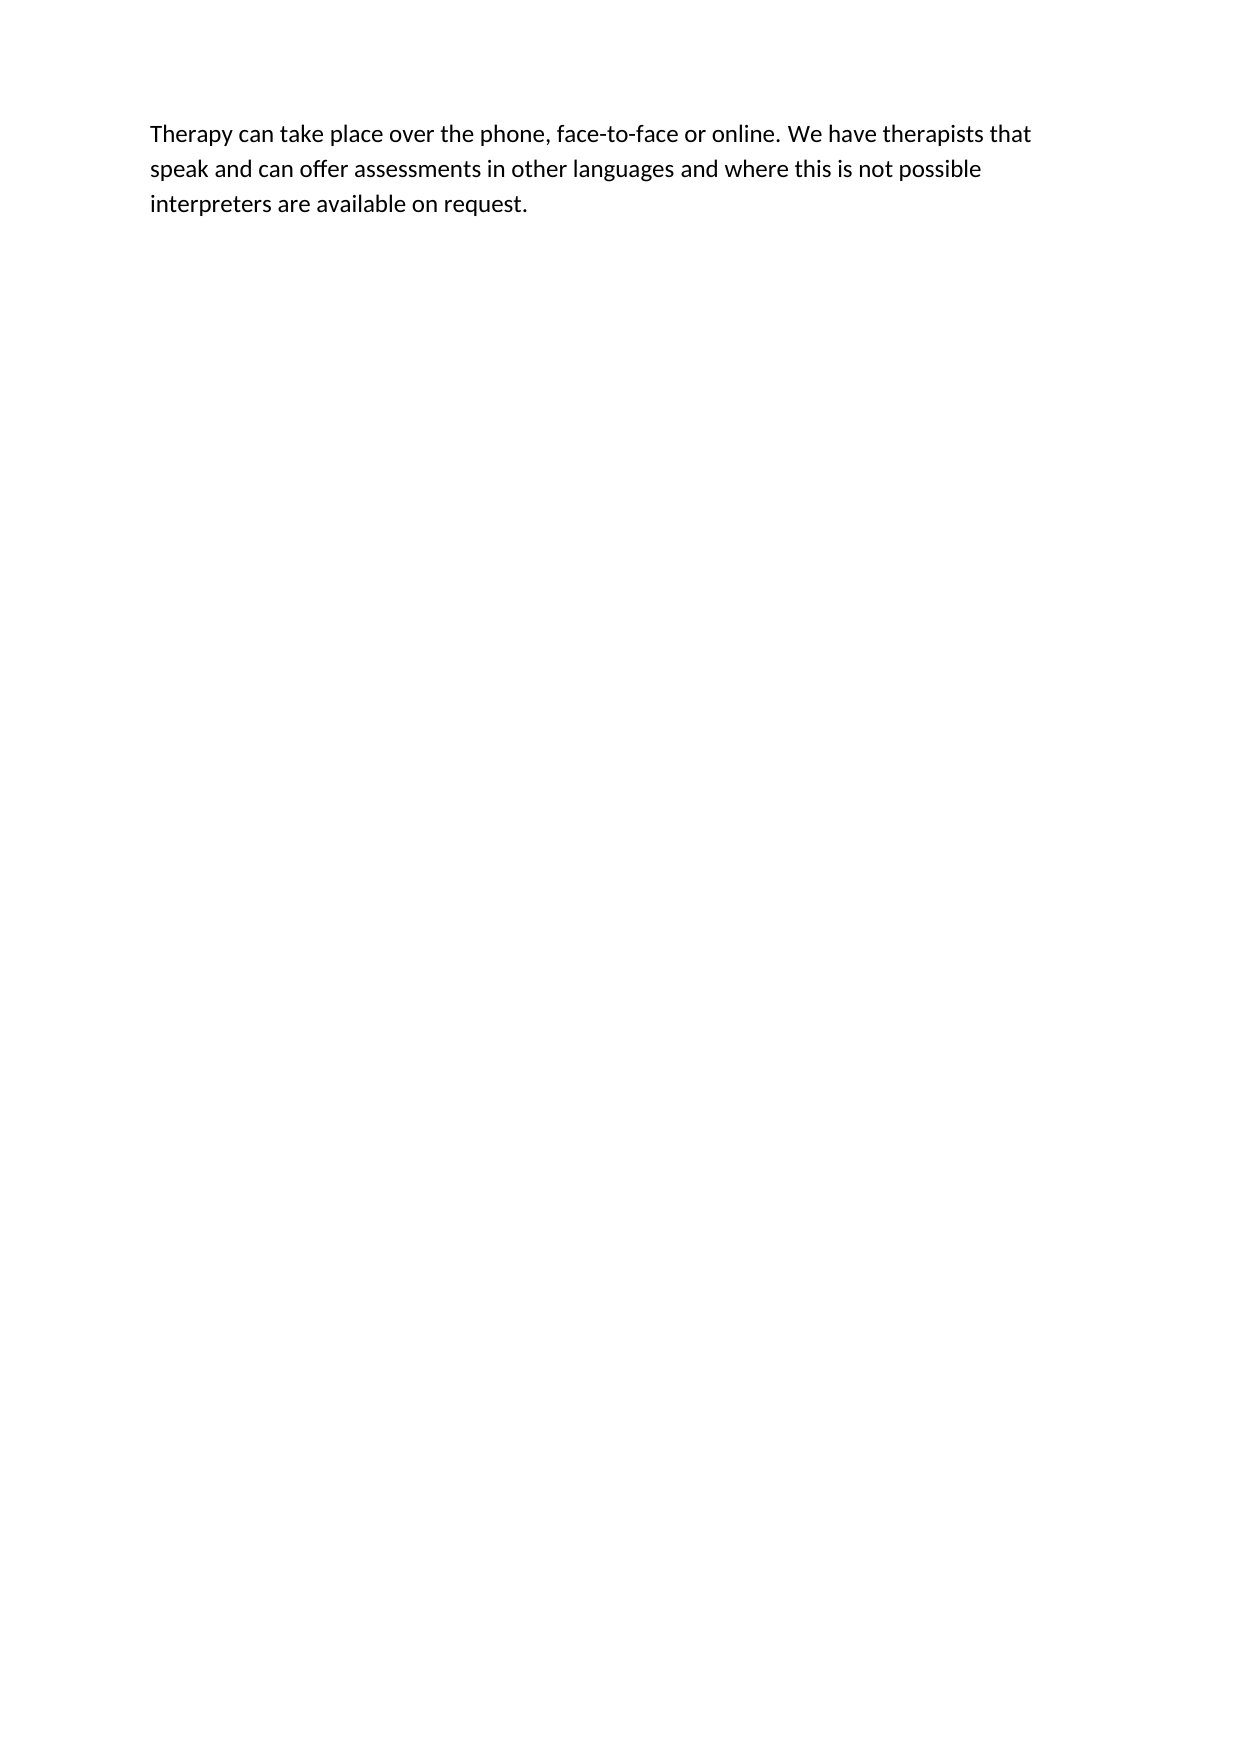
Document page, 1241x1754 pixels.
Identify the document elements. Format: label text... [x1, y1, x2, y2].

text Therapy can take place over the phone, face-to-face or online. We have therapists that speak and can offer assessments in other languages and where this is not possible interpreters are available on request. [150, 118, 1090, 219]
